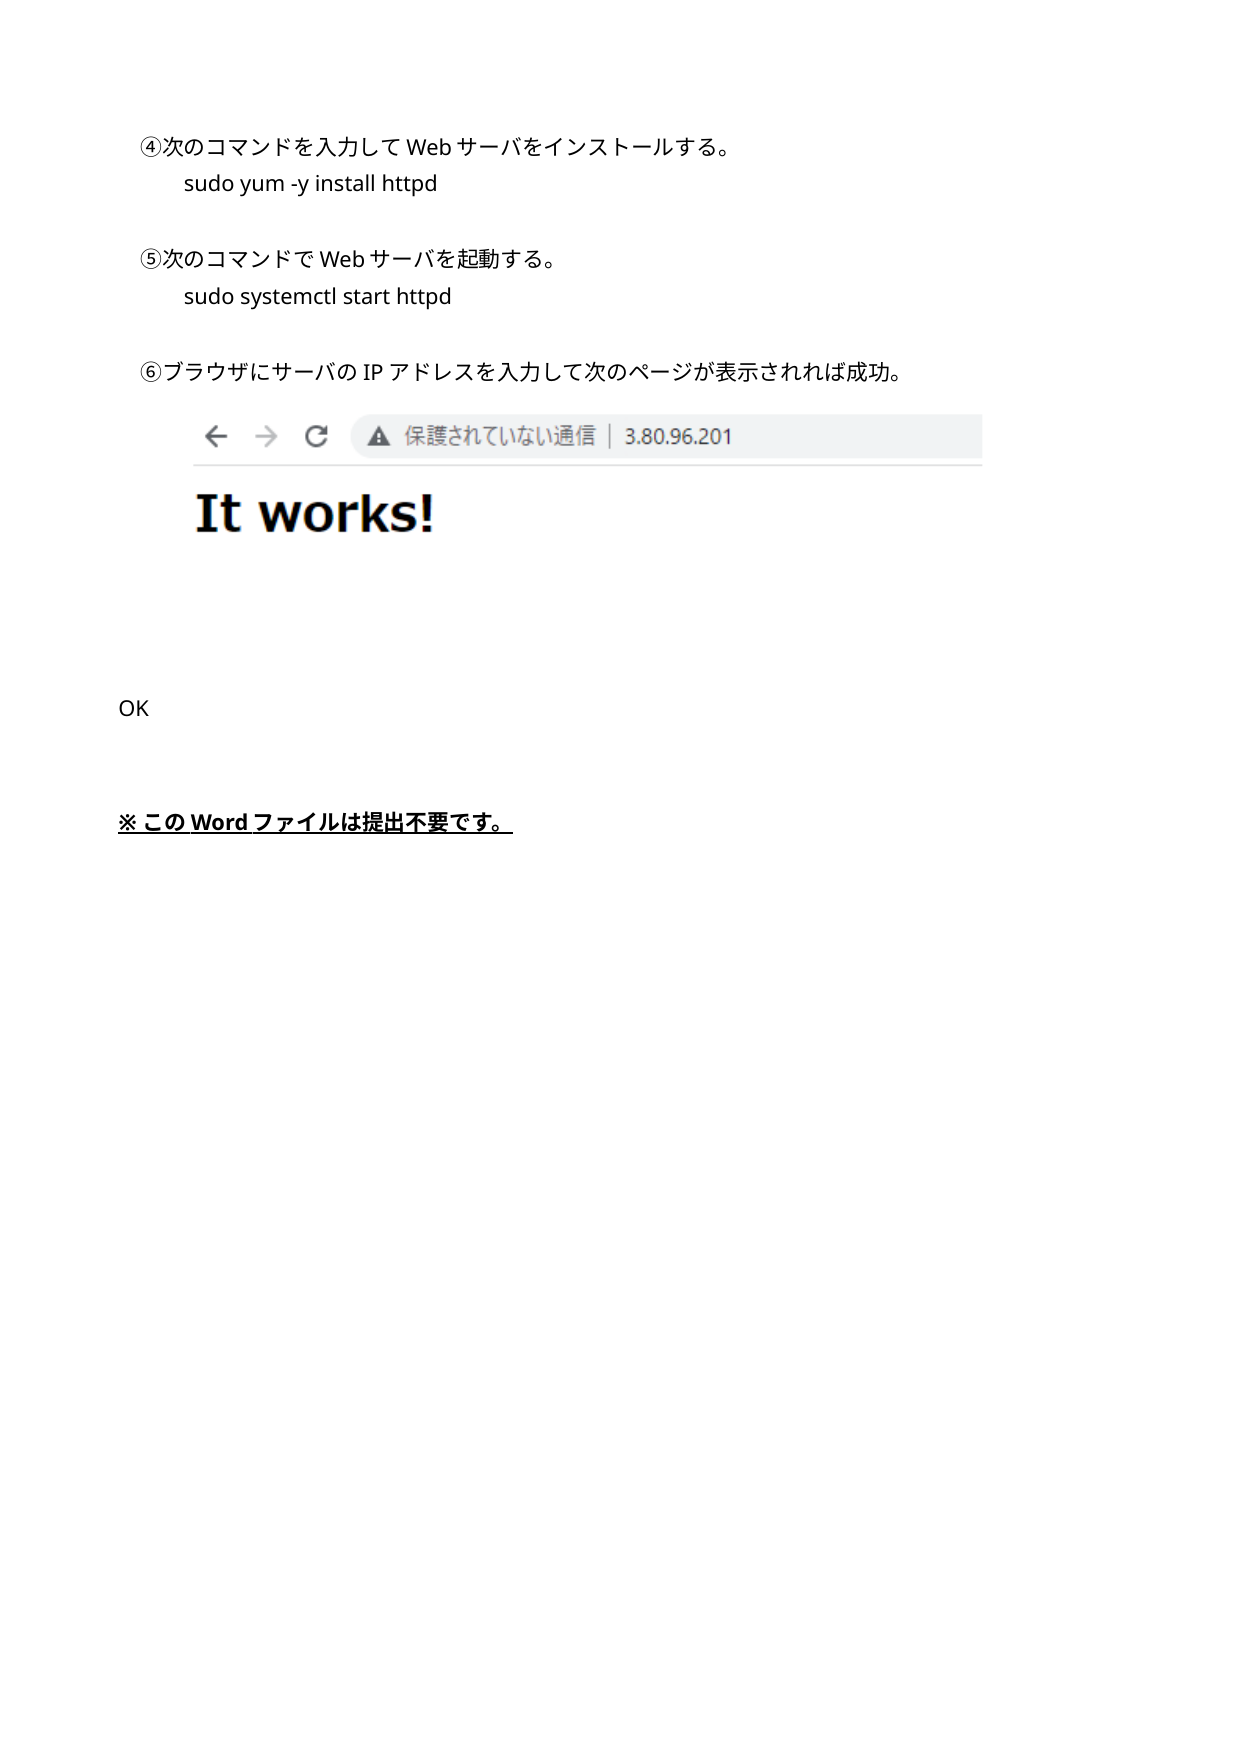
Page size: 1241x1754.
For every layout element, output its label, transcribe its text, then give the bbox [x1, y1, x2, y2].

text ※ このWordファイルは提出不要です。 [118, 802, 1122, 839]
text sudo systemctl start httpd [118, 277, 1122, 314]
text ブラウザにサーバのIPアドレスを入力して次のページが表示されれば成功。 [118, 352, 1122, 389]
picture [193, 413, 983, 656]
text OK [118, 689, 1122, 727]
text 次のコマンドを入力してWebサーバをインストールする。 [118, 127, 1122, 164]
text 次のコマンドでWebサーバを起動する。 [118, 239, 1122, 277]
text sudo yum -y install httpd [118, 164, 1122, 202]
